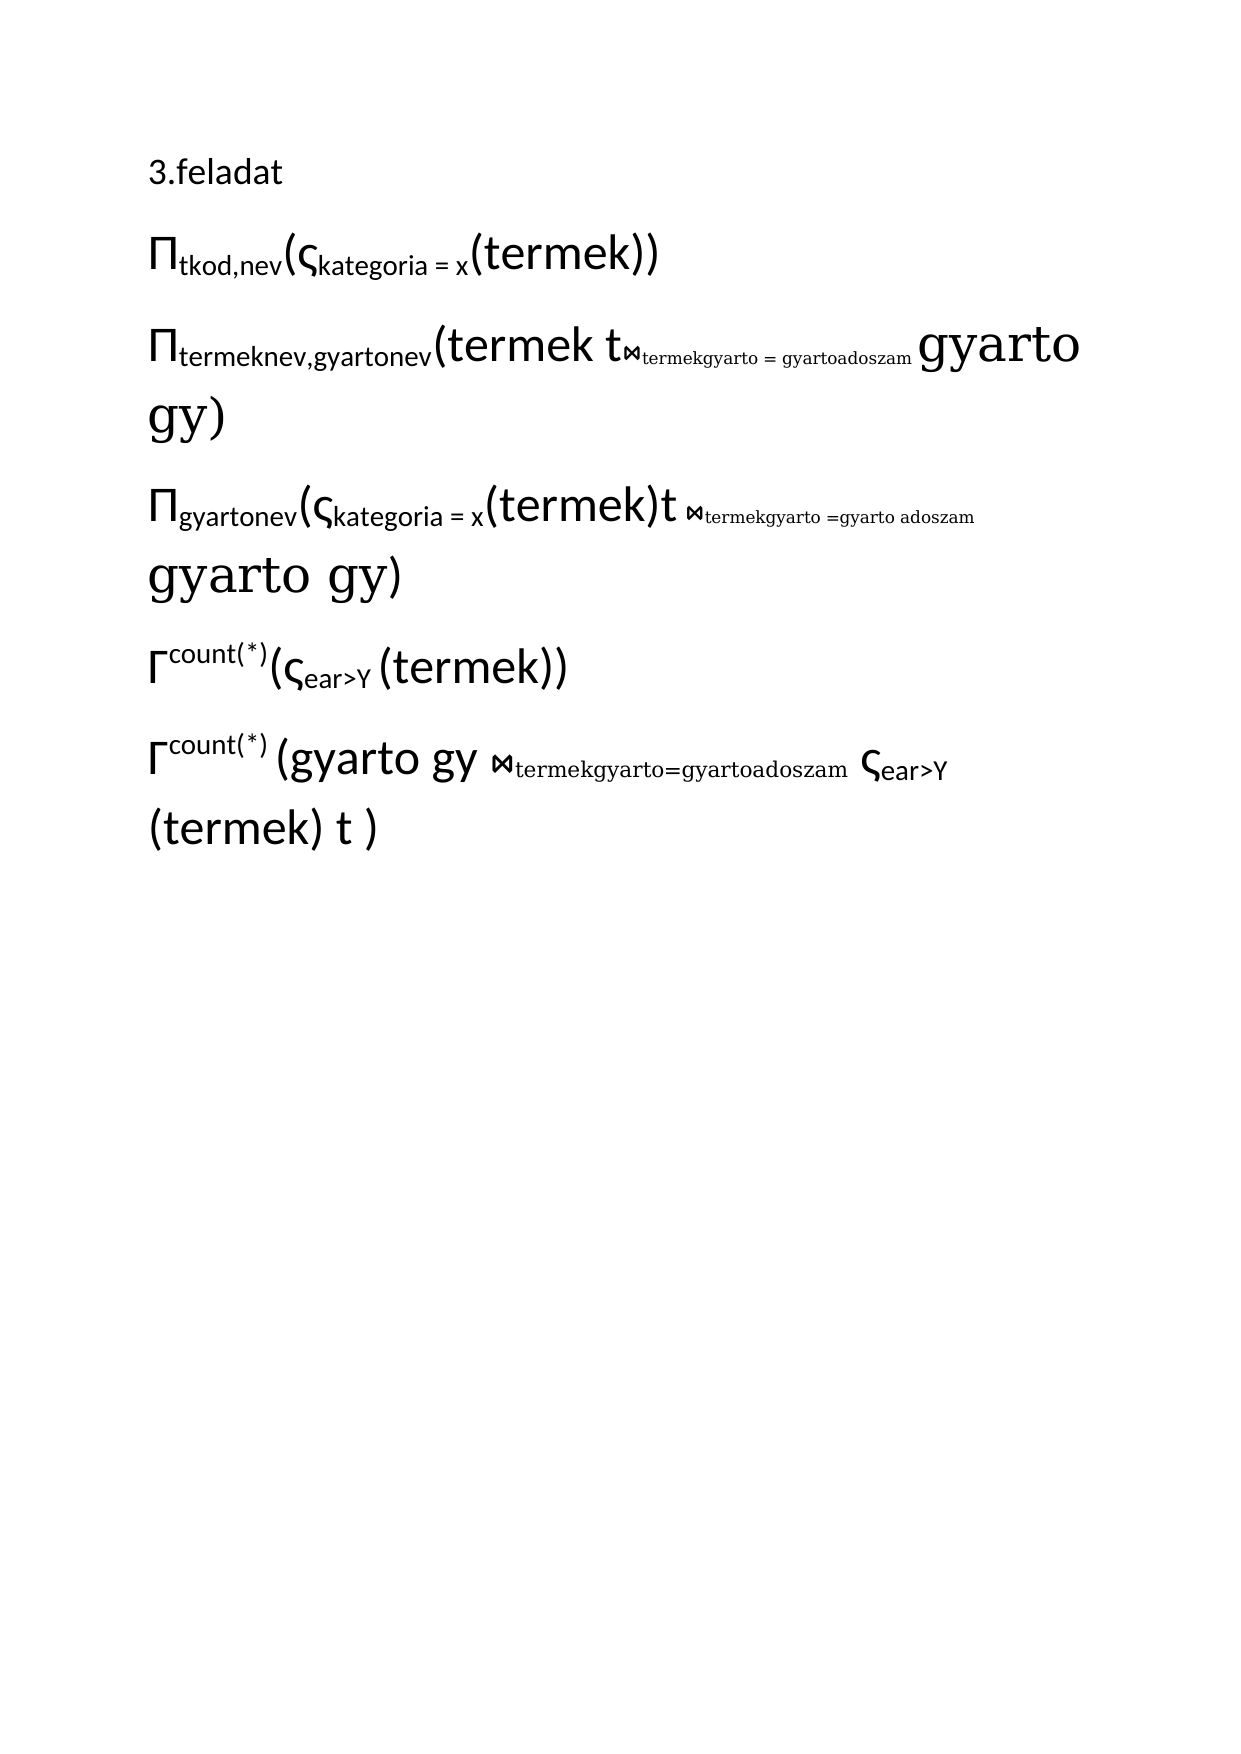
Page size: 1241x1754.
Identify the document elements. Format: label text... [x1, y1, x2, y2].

text Γcount(*) (gyarto gy ⋈termekgyarto=gyartoadoszam ςear>Y (termek) t ) [148, 726, 1093, 857]
text Πtkod,nev(ςkategoria = x(termek)) [148, 221, 1093, 282]
text Πtermeknev,gyartonev(termek t⋈termekgyarto = gyartoadoszam gyarto gy) [148, 312, 1093, 443]
text 3.feladat [148, 148, 1093, 193]
text Γcount(*)(ςear>Y (termek)) [148, 635, 1093, 696]
text Πgyartonev(ςkategoria = x(termek)t ⋈termekgyarto =gyarto adoszam gyarto gy) [148, 473, 1093, 605]
